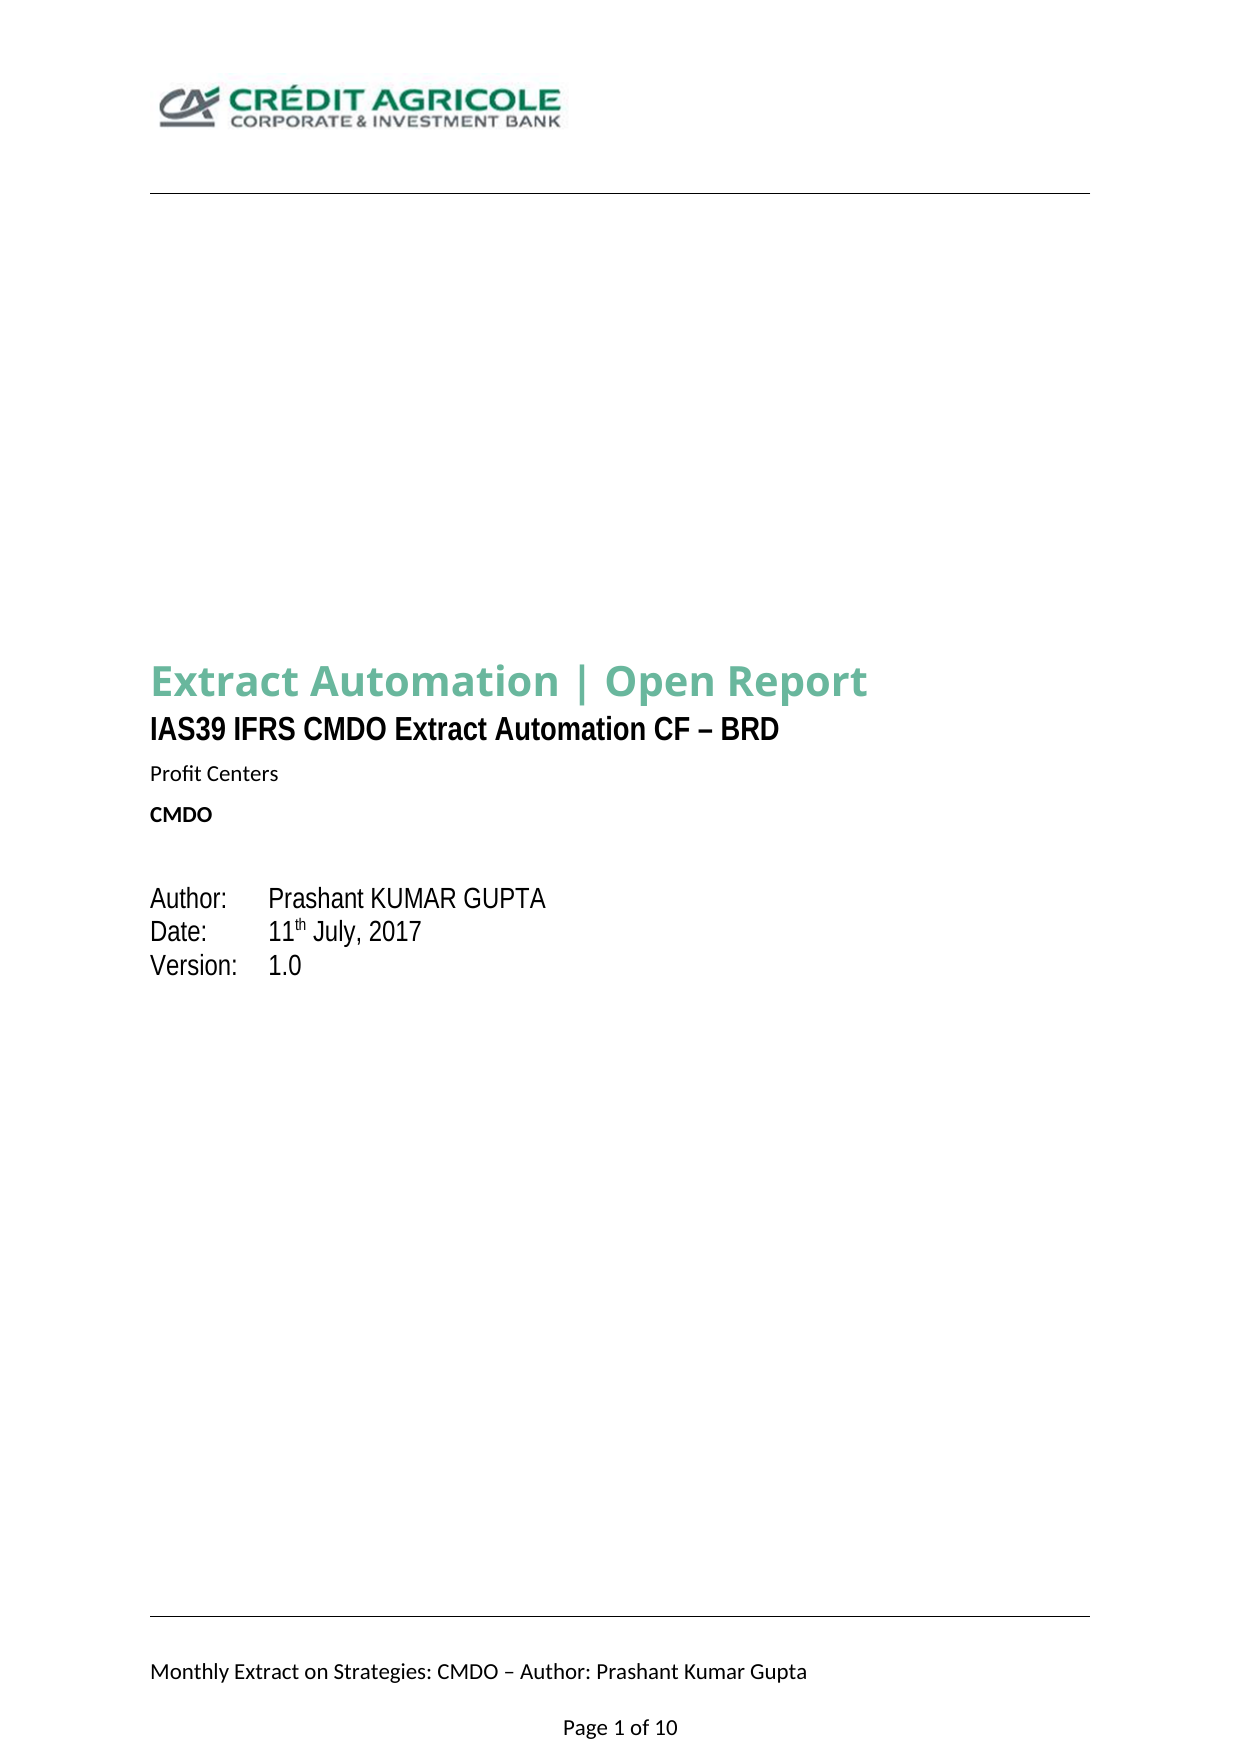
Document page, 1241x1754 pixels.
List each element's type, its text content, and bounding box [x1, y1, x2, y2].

text IAS39 IFRS CMDO Extract Automation CF – BRD [150, 709, 1090, 747]
text Author: Prashant KUMAR GUPTA [150, 881, 1090, 914]
picture [150, 73, 569, 142]
text Date: 11th July, 2017 [150, 914, 1090, 948]
text Version: 1.0 [150, 948, 1090, 981]
text CMDO [150, 800, 1090, 828]
title Extract Automation | Open Report [150, 652, 1090, 709]
text Profit Centers [150, 759, 1090, 788]
